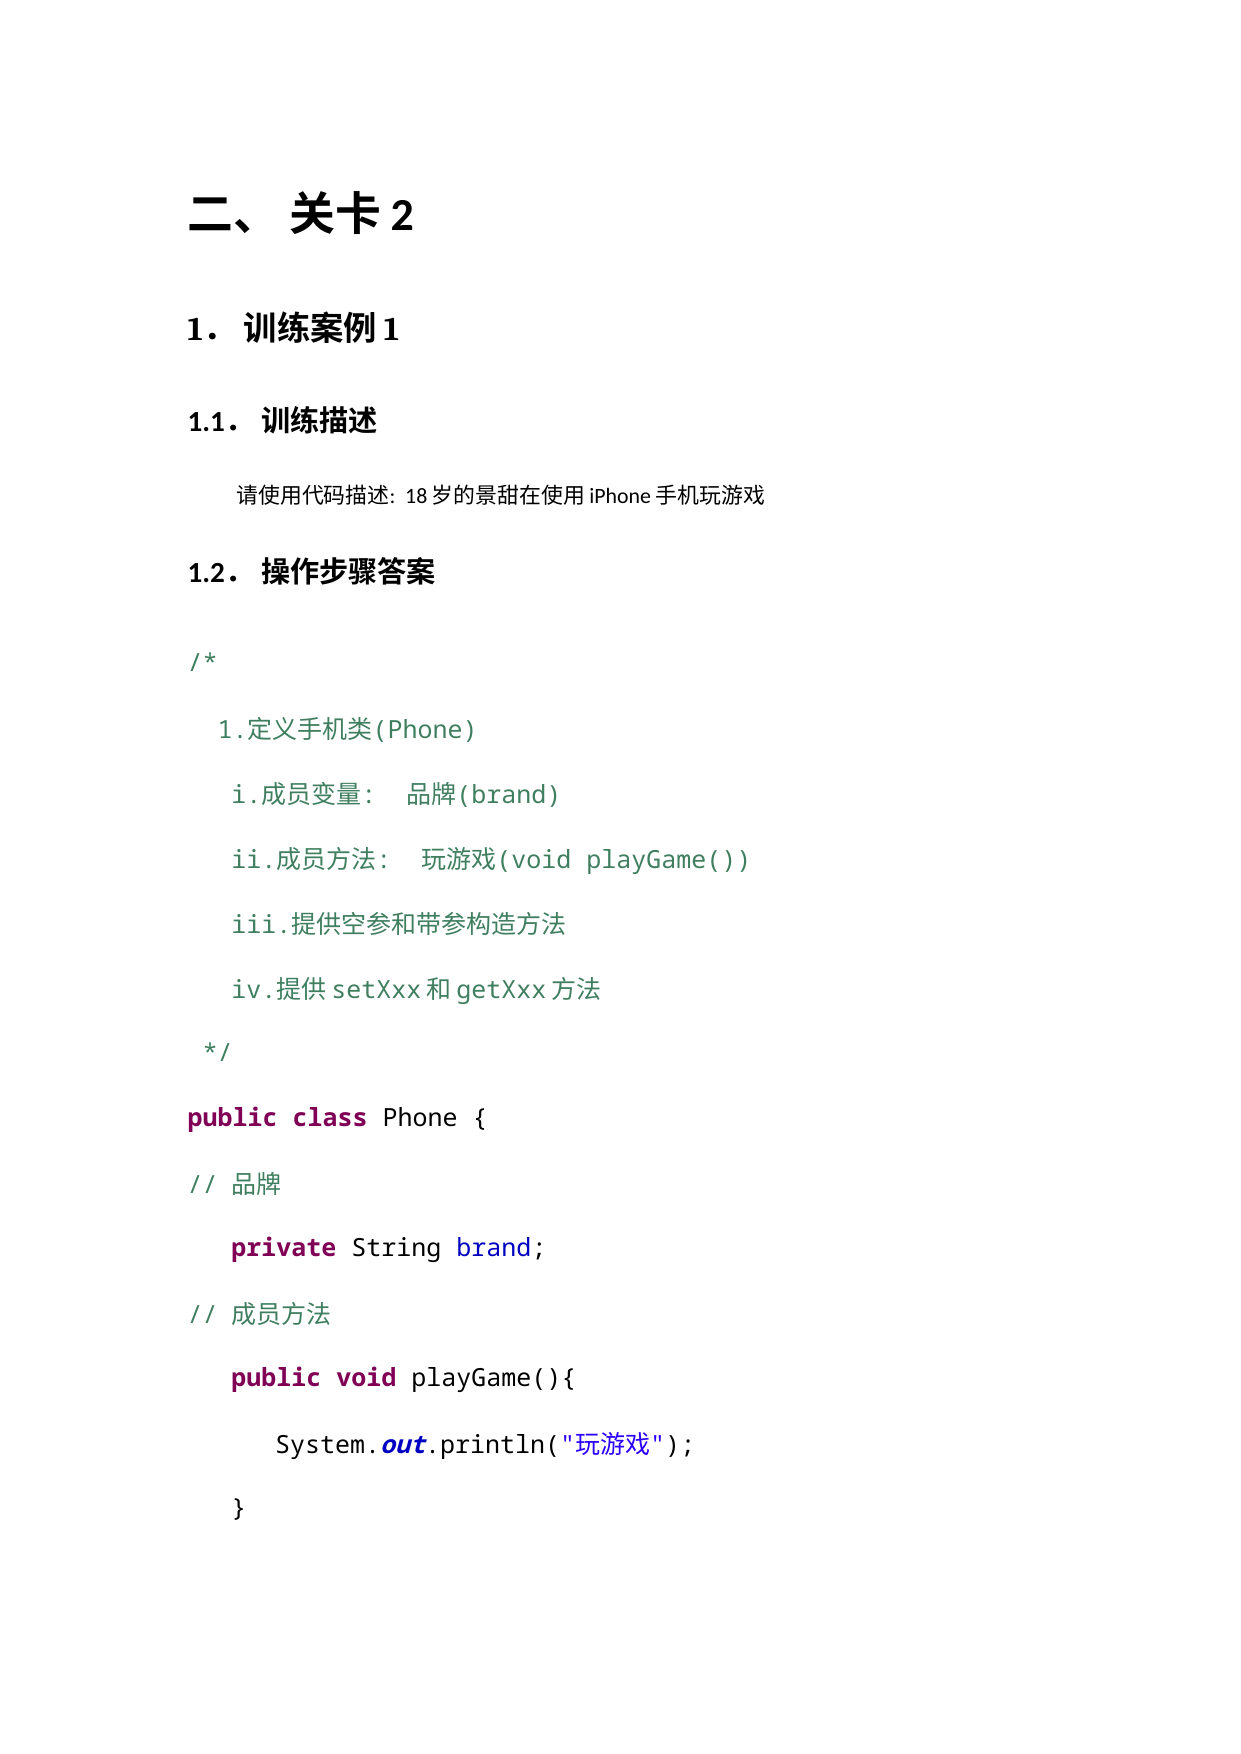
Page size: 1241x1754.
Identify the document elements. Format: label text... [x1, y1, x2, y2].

text ii.成员方法: 玩游戏(void playGame()) [187, 825, 1053, 890]
subtitle 关卡2 [187, 162, 1053, 259]
text /* [187, 630, 1053, 695]
subtitle 操作步骤答案 [187, 538, 1053, 603]
text } [187, 1475, 1053, 1540]
text */ [187, 1020, 1053, 1085]
text 请使用代码描述: 18岁的景甜在使用iPhone手机玩游戏 [187, 478, 1053, 511]
text // 品牌 [187, 1150, 1053, 1215]
text iii.提供空参和带参构造方法 [187, 890, 1053, 955]
subtitle 训练案例1 [187, 294, 1053, 359]
text 1.定义手机类(Phone) [187, 695, 1053, 760]
text iv.提供setXxx和getXxx方法 [187, 955, 1053, 1020]
text System.out.println("玩游戏"); [187, 1410, 1053, 1475]
text public void playGame(){ [187, 1345, 1053, 1410]
text private String brand; [187, 1215, 1053, 1280]
text public class Phone { [187, 1085, 1053, 1150]
text i.成员变量: 品牌(brand) [187, 760, 1053, 825]
subtitle 训练描述 [187, 386, 1053, 451]
text // 成员方法 [187, 1280, 1053, 1345]
